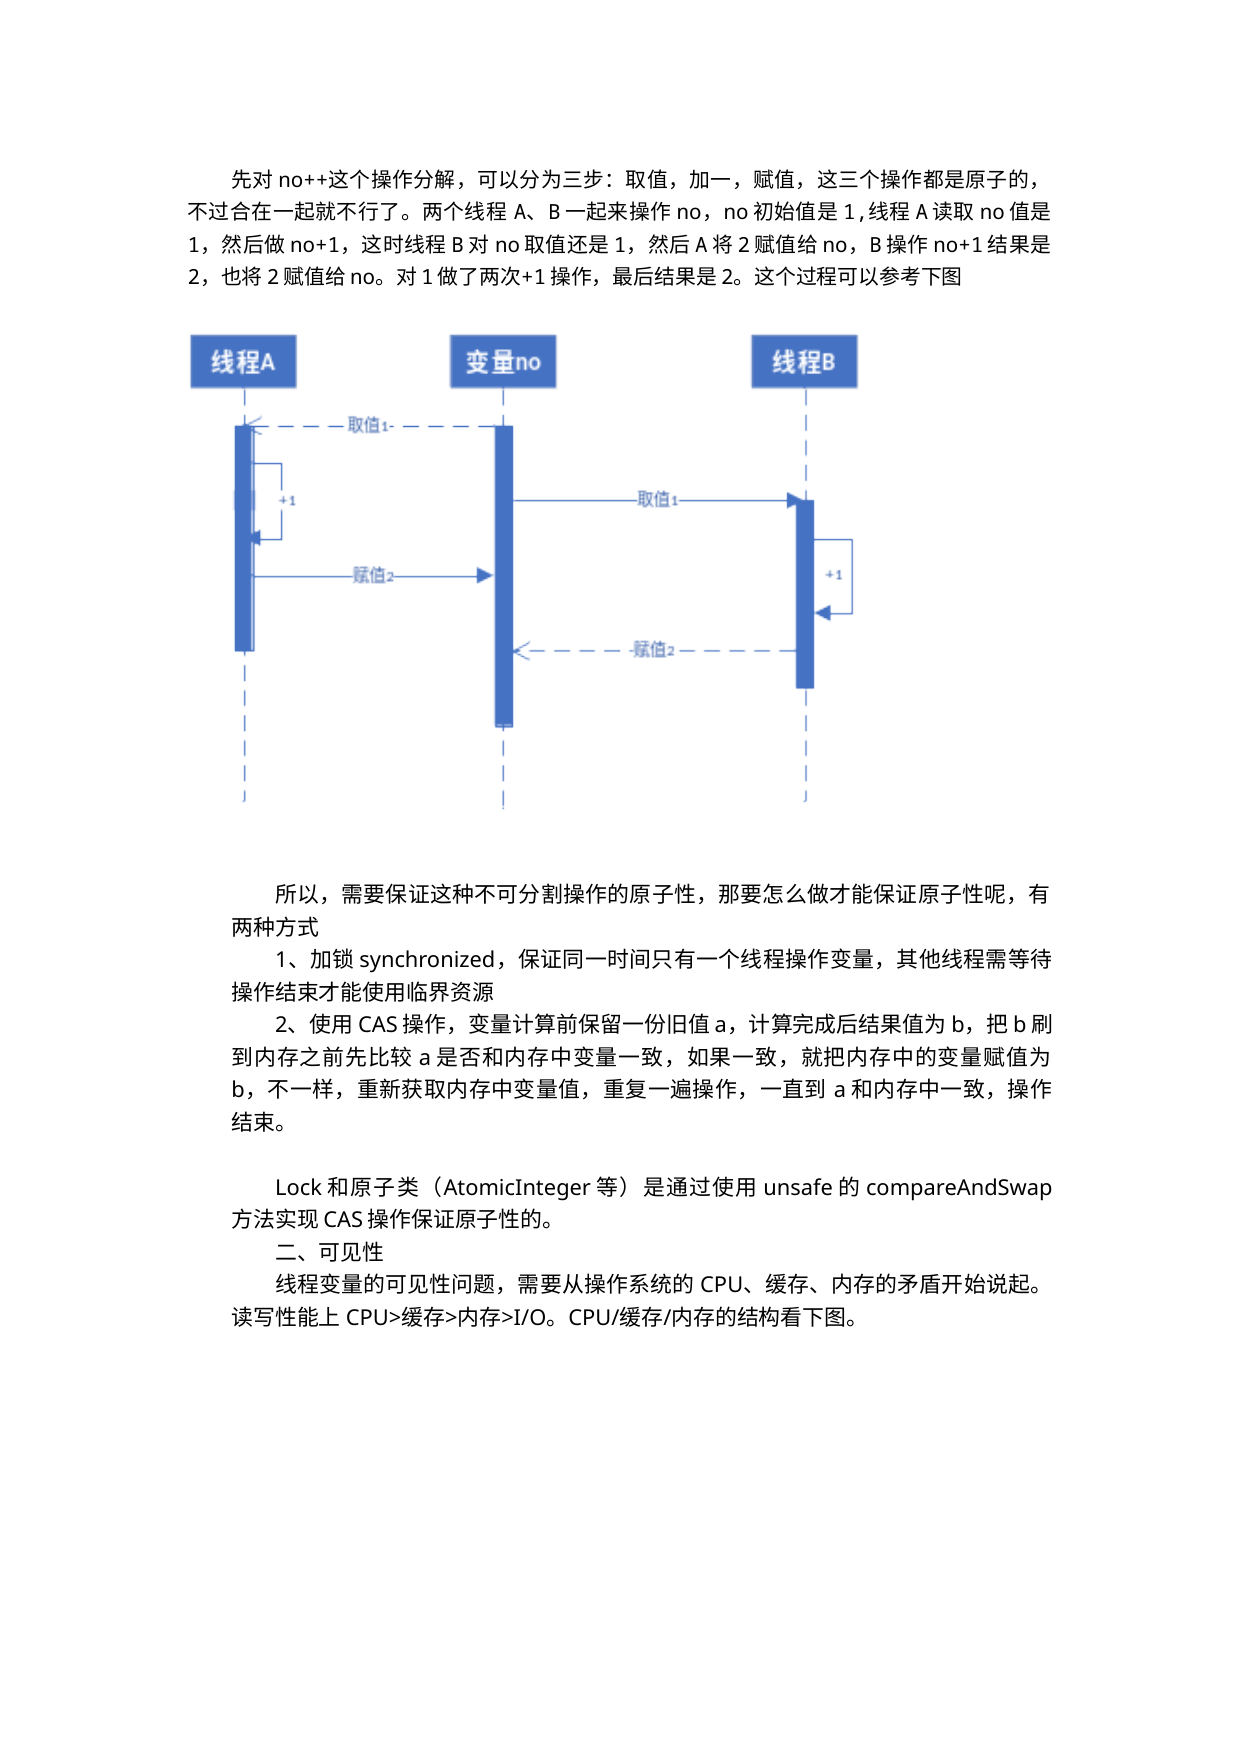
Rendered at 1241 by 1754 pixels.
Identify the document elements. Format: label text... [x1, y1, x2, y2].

text 2、使用CAS操作，变量计算前保留一份旧值a，计算完成后结果值为b，把b刷到内存之前先比较a是否和内存中变量一致，如果一致，就把内存中的变量赋值为b，不一样，重新获取内存中变量值，重复一遍操作，一直到a和内存中一致，操作结束。 [231, 1007, 1053, 1137]
text Lock和原子类（AtomicInteger等）是通过使用unsafe的compareAndSwap方法实现CAS操作保证原子性的。 [231, 1169, 1053, 1234]
text 1、加锁synchronized，保证同一时间只有一个线程操作变量，其他线程需等待操作结束才能使用临界资源 [231, 942, 1053, 1007]
text 先对no++这个操作分解，可以分为三步：取值，加一，赋值，这三个操作都是原子的，不过合在一起就不行了。两个线程A、B一起来操作no，no初始值是1,线程A读取no值是1，然后做no+1，这时线程B对 no取值还是1，然后A将2赋值给no，B操作no+1结果是2，也将2赋值给no。对1做了两次+1操作，最后结果是2。这个过程可以参考下图 [187, 162, 1053, 292]
text 二、可见性 [231, 1234, 1053, 1267]
text 线程变量的可见性问题，需要从操作系统的CPU、缓存、内存的矛盾开始说起。读写性能上 CPU>缓存>内存>I/O。CPU/缓存/内存的结构看下图。 [231, 1267, 1053, 1332]
text 所以，需要保证这种不可分割操作的原子性，那要怎么做才能保证原子性呢，有两种方式 [231, 877, 1053, 942]
